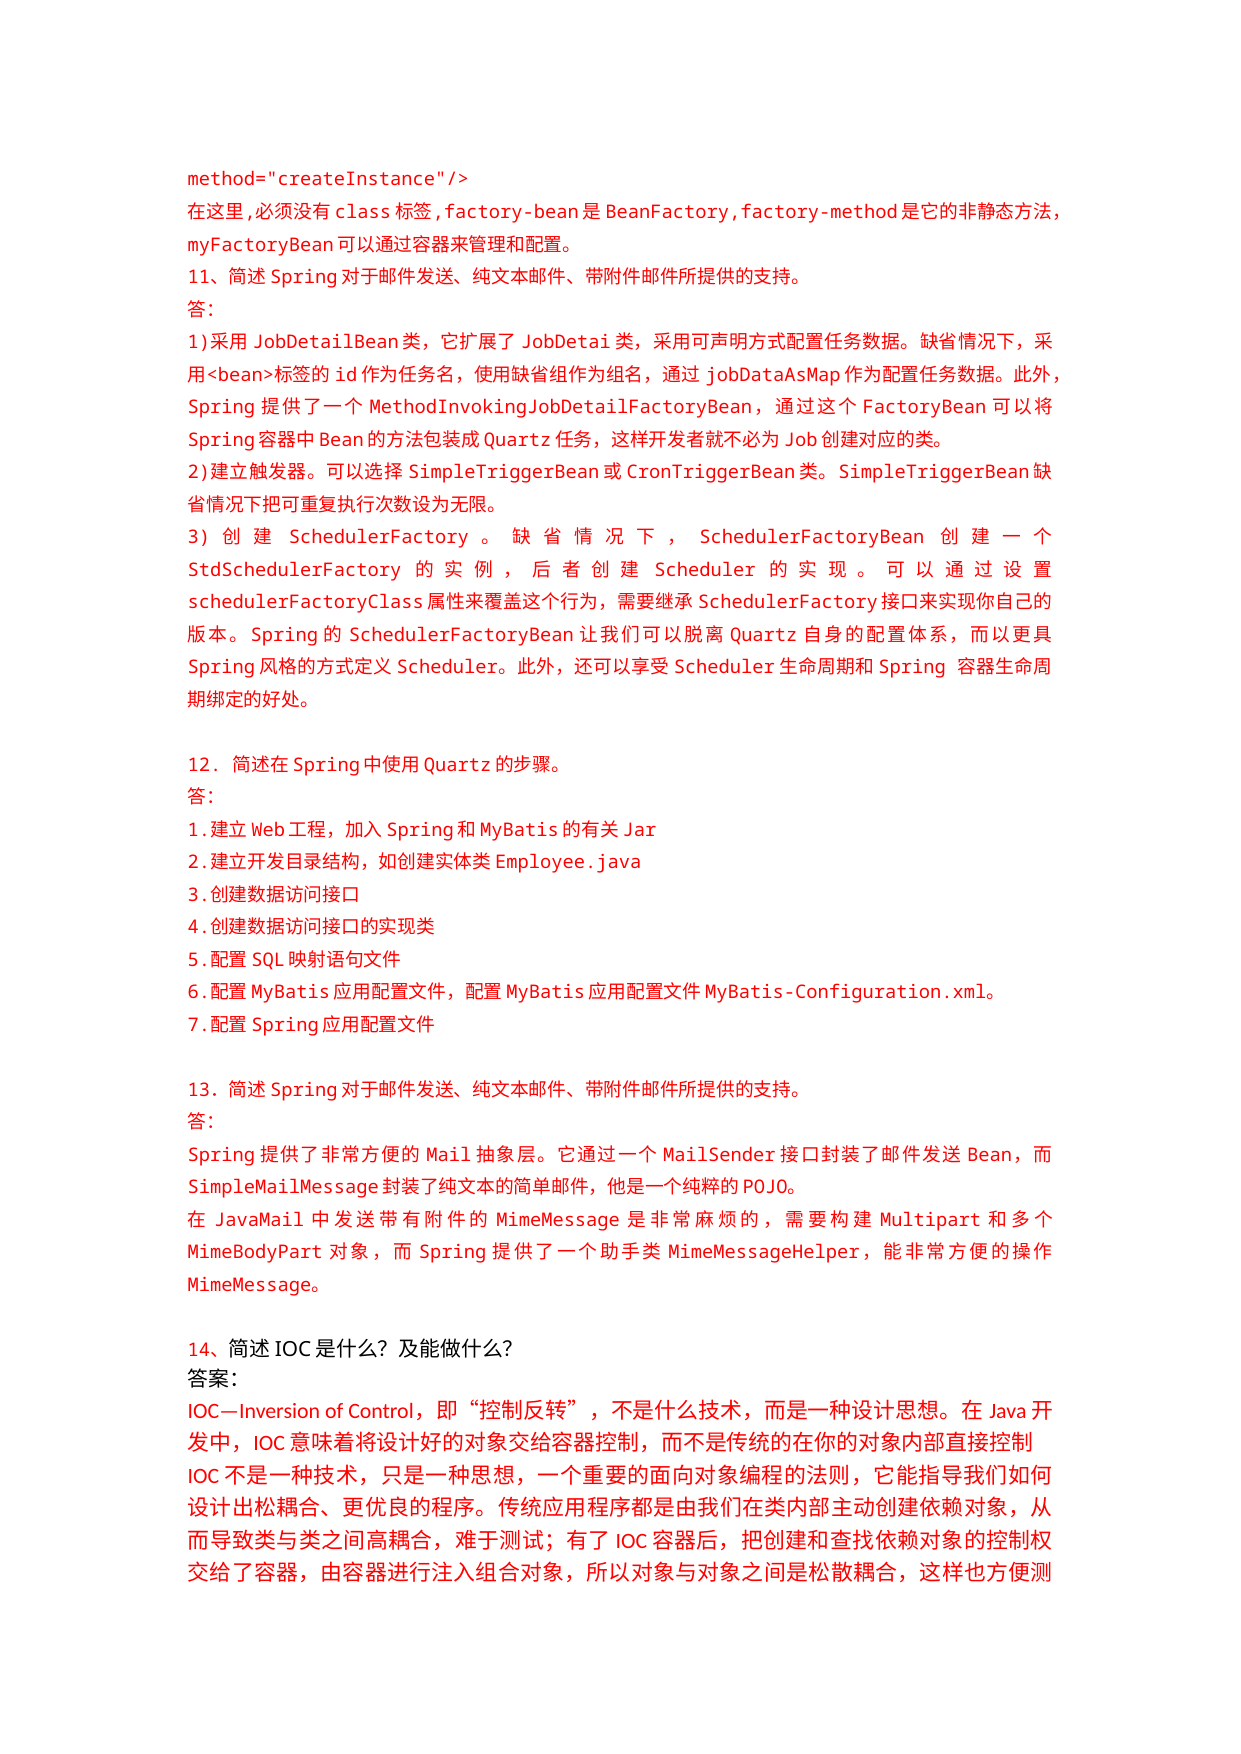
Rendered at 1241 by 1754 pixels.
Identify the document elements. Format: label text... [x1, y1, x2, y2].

text 7.配置Spring应用配置文件 [187, 1007, 1053, 1039]
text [187, 162, 1053, 194]
text 5.配置SQL映射语句文件 [187, 942, 1053, 974]
text 4.创建数据访问接口的实现类 [187, 909, 1053, 942]
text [187, 1457, 1053, 1587]
text IOC—Inversion of Control，即“控制反转”，不是什么技术，而是一种设计思想。在Java开发中，IOC意味着将设计好的对象交给容器控制，而不是传统的在你的对象内部直接控制 [187, 1392, 1053, 1457]
text 2)建立触发器。可以选择SimpleTriggerBean或CronTriggerBean类。SimpleTriggerBean缺省情况下把可重复执行次数设为无限。 [187, 454, 1053, 519]
text 13．简述Spring对于邮件发送、纯文本邮件、带附件邮件所提供的支持。 [187, 1072, 1053, 1104]
text 1.建立Web工程，加入Spring和MyBatis的有关Jar [187, 812, 1053, 844]
text 3.创建数据访问接口 [187, 877, 1053, 909]
text 答案： [187, 1362, 1053, 1392]
text 1)采用JobDetailBean类，它扩展了JobDetai类，采用可声明方式配置任务数据。缺省情况下，采用<bean>标签的id作为任务名，使用缺省组作为组名，通过jobDataAsMap作为配置任务数据。此外，Spring提供了一个MethodInvokingJobDetailFactoryBean，通过这个FactoryBean可以将Spring容器中Bean的方法包装成Quartz任务，这样开发者就不必为Job创建对应的类。 [187, 324, 1053, 454]
text 3)创建SchedulerFactory。缺省情况下，SchedulerFactoryBean创建一个StdSchedulerFactory的实例，后者创建Scheduler的实现。可以通过设置schedulerFactoryClass属性来覆盖这个行为，需要继承SchedulerFactory接口来实现你自己的版本。Spring的SchedulerFactoryBean让我们可以脱离Quartz自身的配置体系，而以更具Spring风格的方式定义Scheduler。此外，还可以享受Scheduler生命周期和Spring 容器生命周期绑定的好处。 [187, 519, 1053, 714]
text 在这里,必须没有class标签,factory-bean是BeanFactory,factory-method是它的非静态方法，myFactoryBean可以通过容器来管理和配置。 [187, 194, 1053, 259]
text 12. 简述在Spring中使用Quartz的步骤。 [187, 747, 1053, 779]
text 答： [187, 1104, 1053, 1137]
text 6.配置MyBatis应用配置文件，配置MyBatis应用配置文件MyBatis-Configuration.xml。 [187, 974, 1053, 1007]
text 答： [187, 292, 1053, 324]
text 14、简述IOC是什么？及能做什么？ [187, 1332, 1053, 1362]
text 2.建立开发目录结构，如创建实体类Employee.java [187, 844, 1053, 877]
text 在JavaMail中发送带有附件的MimeMessage是非常麻烦的，需要构建Multipart和多个MimeBodyPart对象，而Spring提供了一个助手类MimeMessageHelper，能非常方便的操作MimeMessage。 [187, 1202, 1053, 1299]
text 答： [187, 779, 1053, 812]
text Spring提供了非常方便的Mail抽象层。它通过一个MailSender接口封装了邮件发送Bean，而SimpleMailMessage封装了纯文本的简单邮件，他是一个纯粹的POJO。 [187, 1137, 1053, 1202]
text 11、简述Spring对于邮件发送、纯文本邮件、带附件邮件所提供的支持。 [187, 259, 1053, 292]
